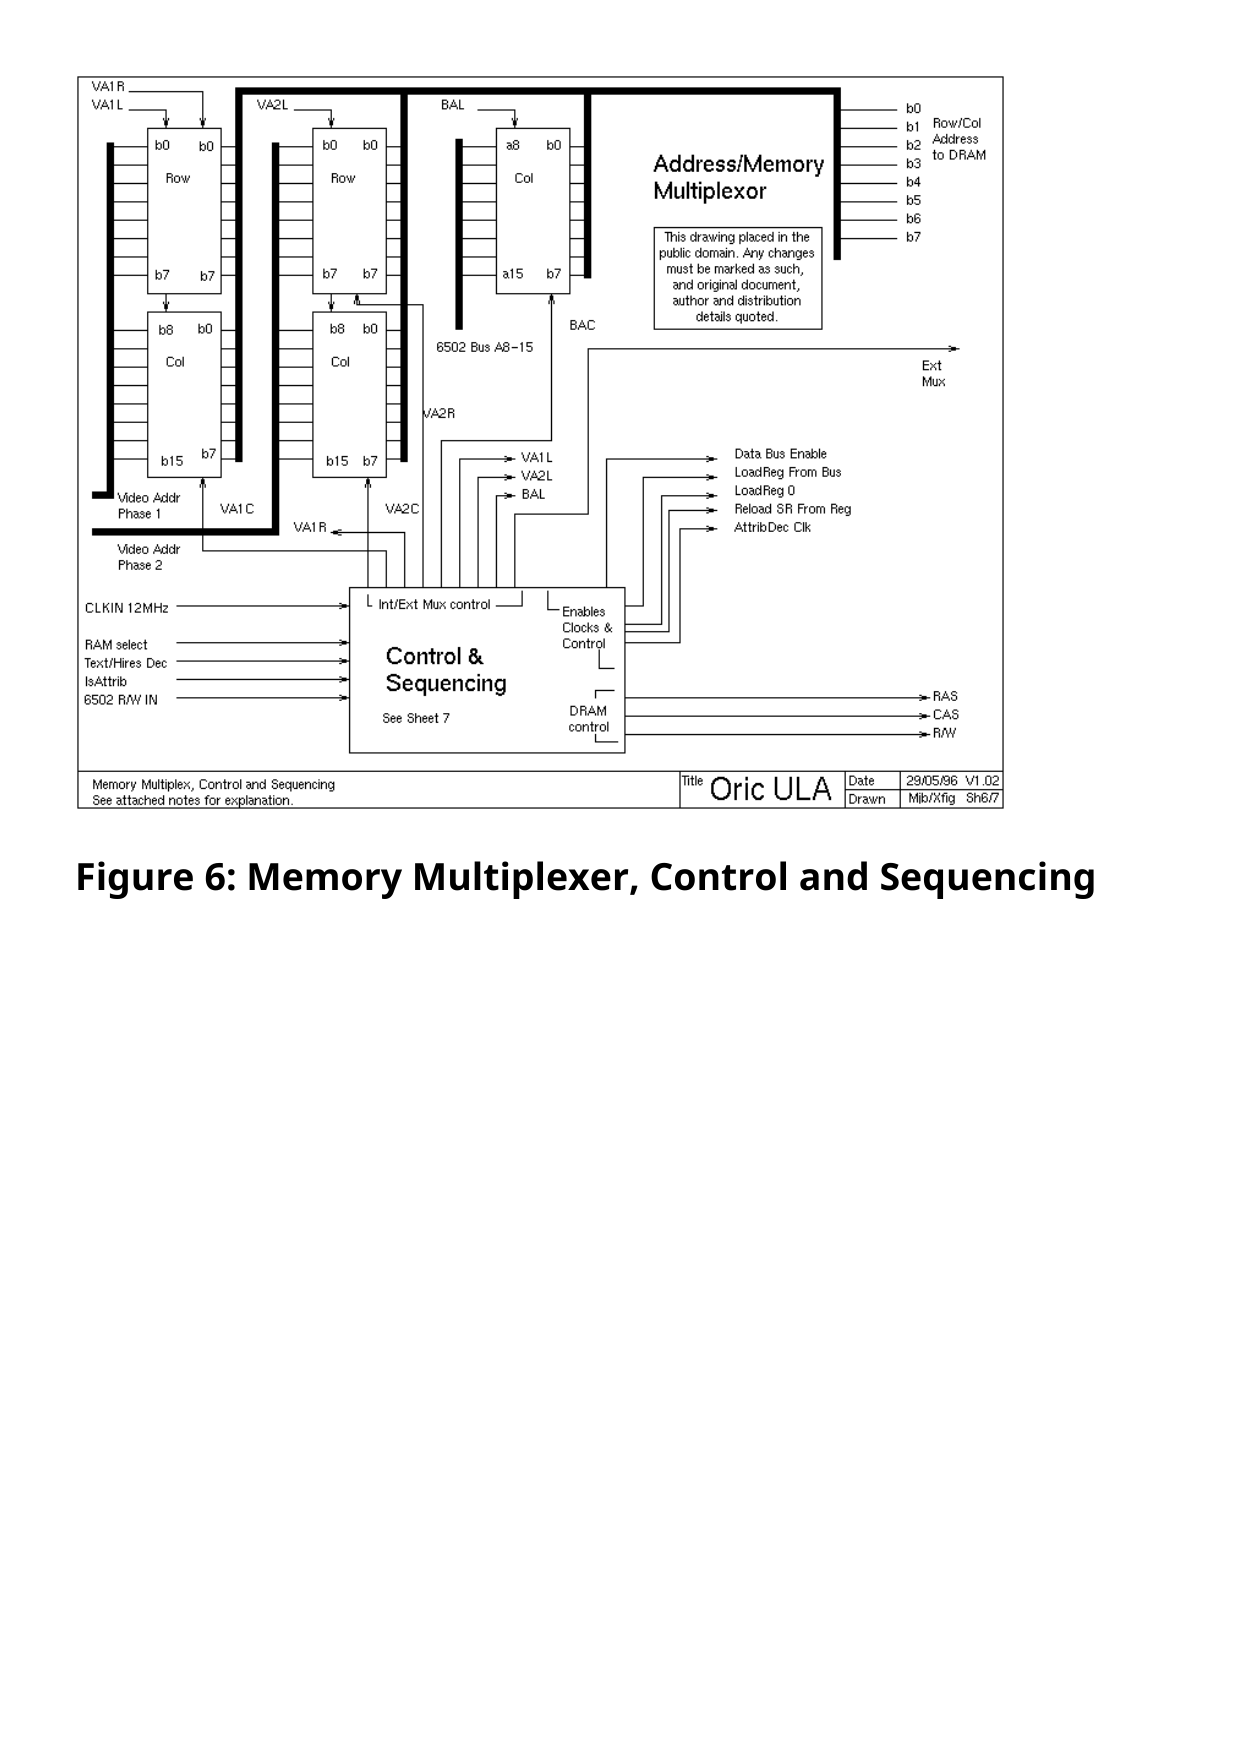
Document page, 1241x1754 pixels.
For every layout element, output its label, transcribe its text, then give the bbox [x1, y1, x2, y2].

subtitle Figure 6: Memory Multiplexer, Control and Sequencing [75, 850, 1165, 901]
picture [75, 75, 1016, 821]
